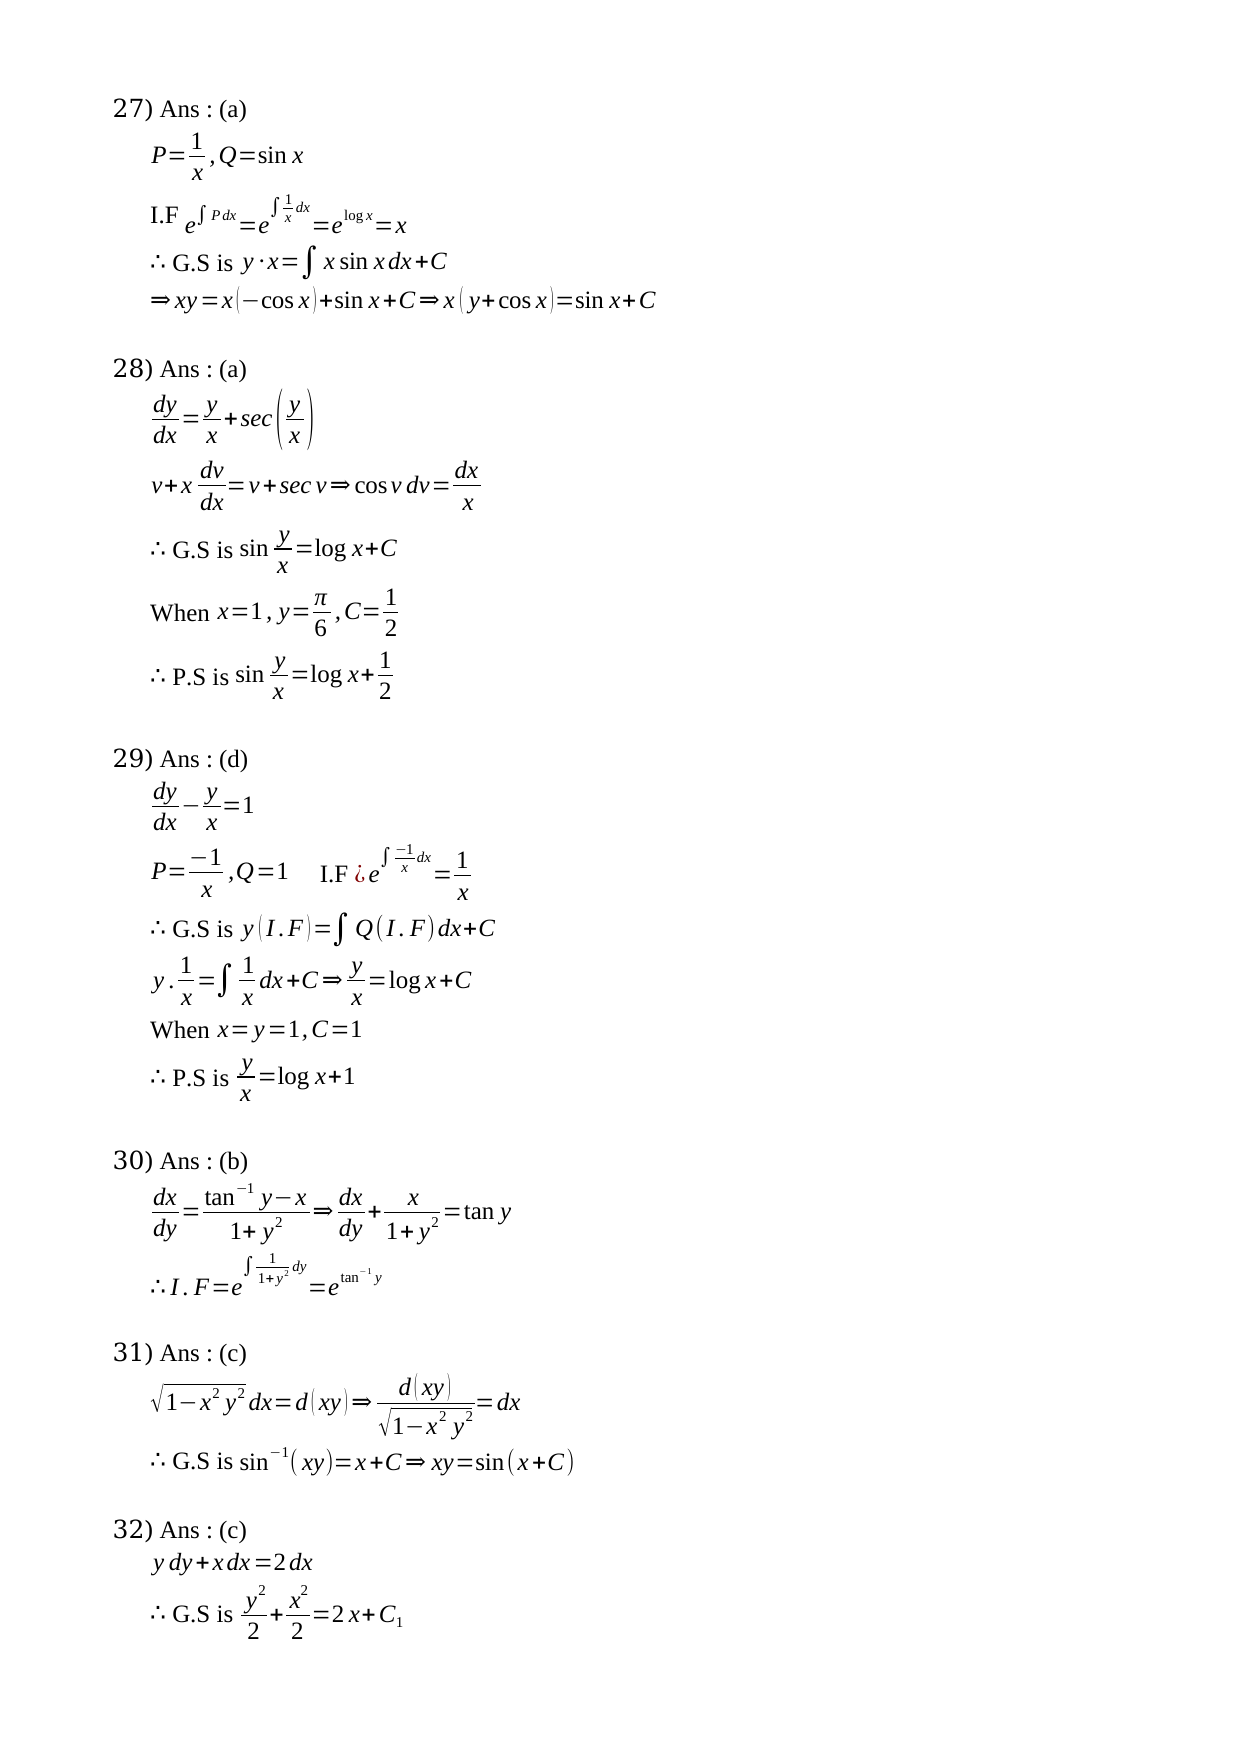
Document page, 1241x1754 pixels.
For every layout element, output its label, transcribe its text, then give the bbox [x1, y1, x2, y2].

text G.S is [150, 520, 1200, 579]
list P.S is [150, 1048, 1200, 1107]
list Ans : (b) [112, 1144, 1200, 1175]
list G.S is [150, 1582, 1200, 1644]
list Ans : (a) [112, 93, 1200, 123]
list I.F [150, 841, 1200, 906]
text P.S is [150, 647, 1200, 706]
list Ans : (c) [112, 1337, 1200, 1367]
list G.S is [150, 910, 1200, 948]
list When [150, 1015, 1200, 1044]
text When [150, 583, 1200, 642]
list Ans : (a) [112, 353, 1200, 383]
text G.S is [150, 243, 1200, 281]
list Ans : (d) [112, 743, 1200, 773]
text I.F [150, 191, 1200, 239]
list Ans : (c) [112, 1514, 1200, 1544]
list G.S is [150, 1444, 1200, 1477]
